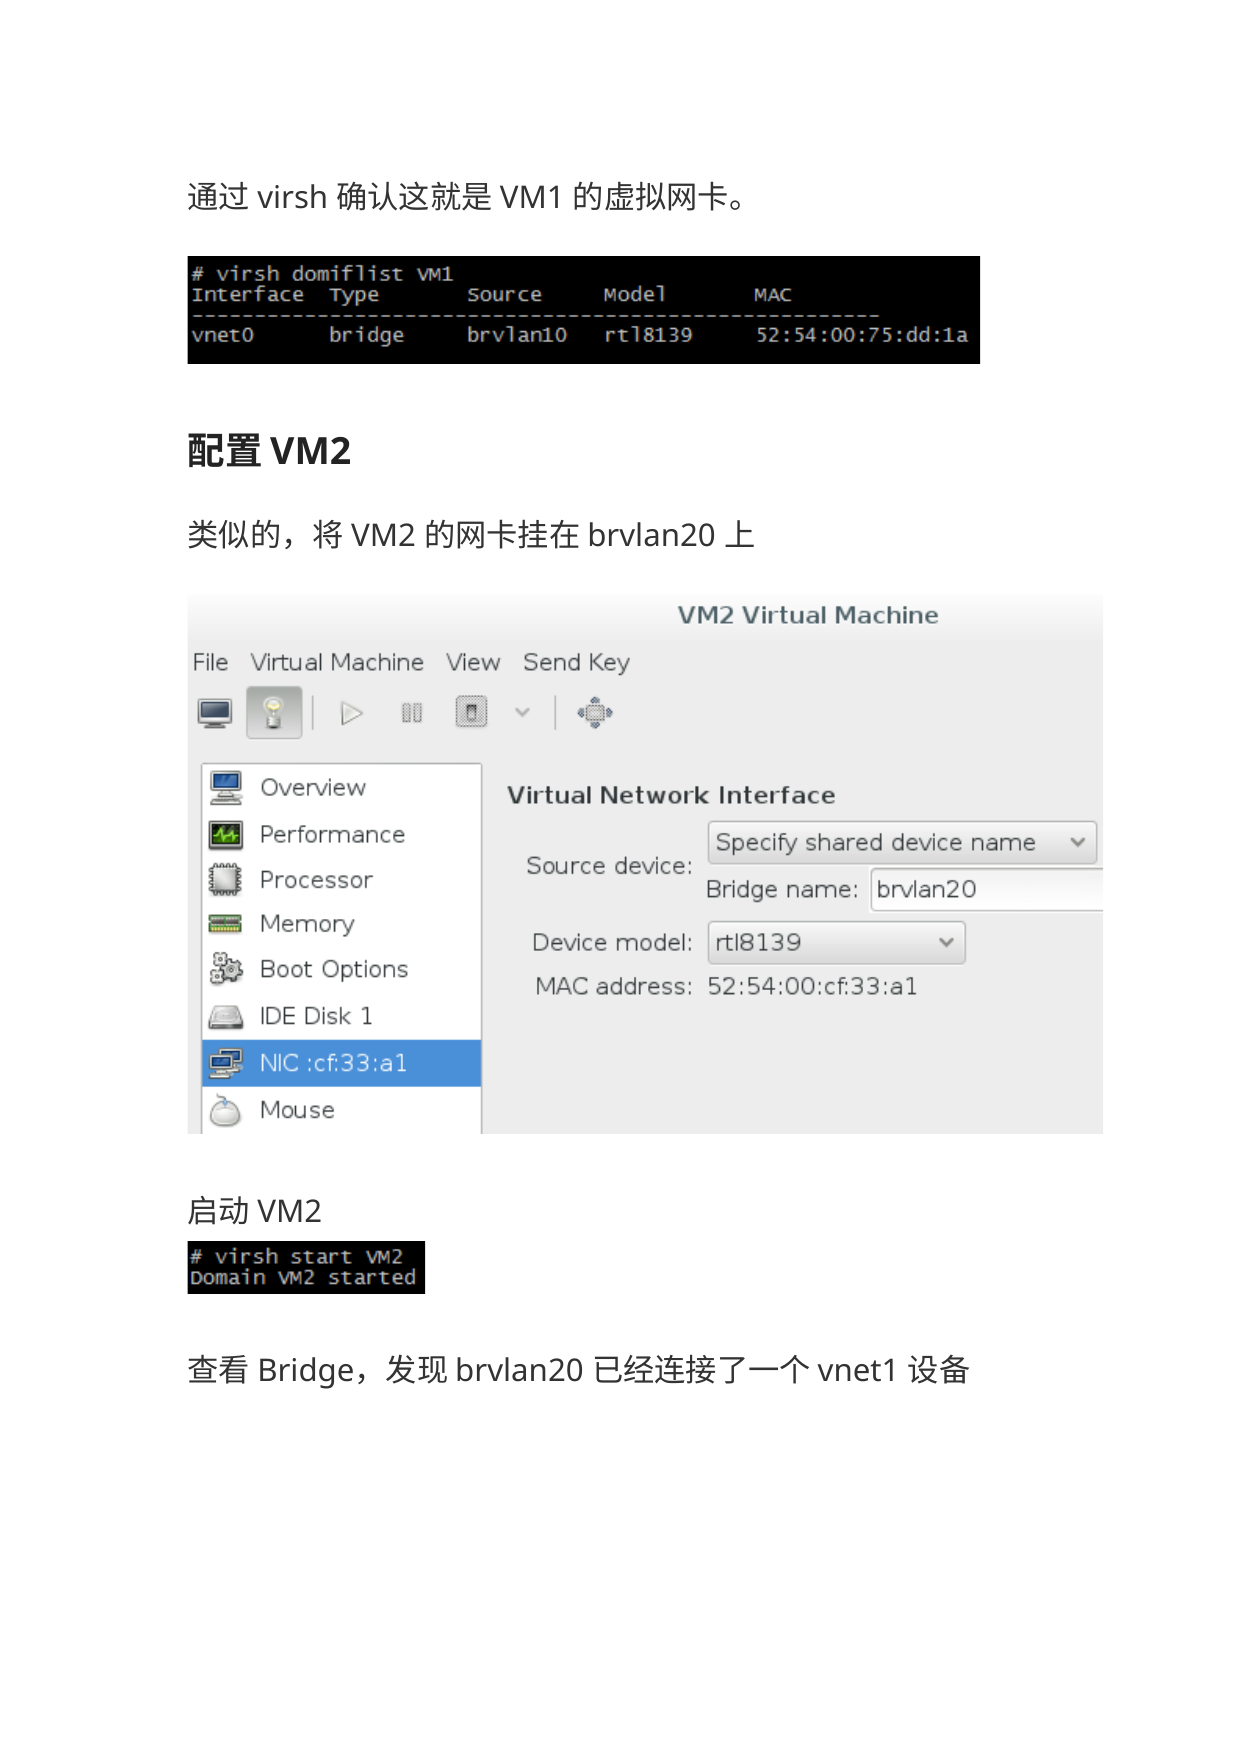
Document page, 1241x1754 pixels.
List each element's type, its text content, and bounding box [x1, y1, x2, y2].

text 通过 virsh 确认这就是 VM1 的虚拟网卡。 [187, 162, 1053, 227]
picture [187, 1241, 426, 1294]
text 查看 Bridge，发现 brvlan20 已经连接了一个 vnet1 设备 [187, 1335, 1053, 1400]
text 类似的，将 VM2 的网卡挂在 brvlan20 上 [187, 500, 1053, 565]
text 启动 VM2 [187, 1176, 1053, 1306]
picture [187, 594, 1104, 1134]
picture [187, 256, 981, 364]
text 配置VM2 [187, 416, 1053, 481]
